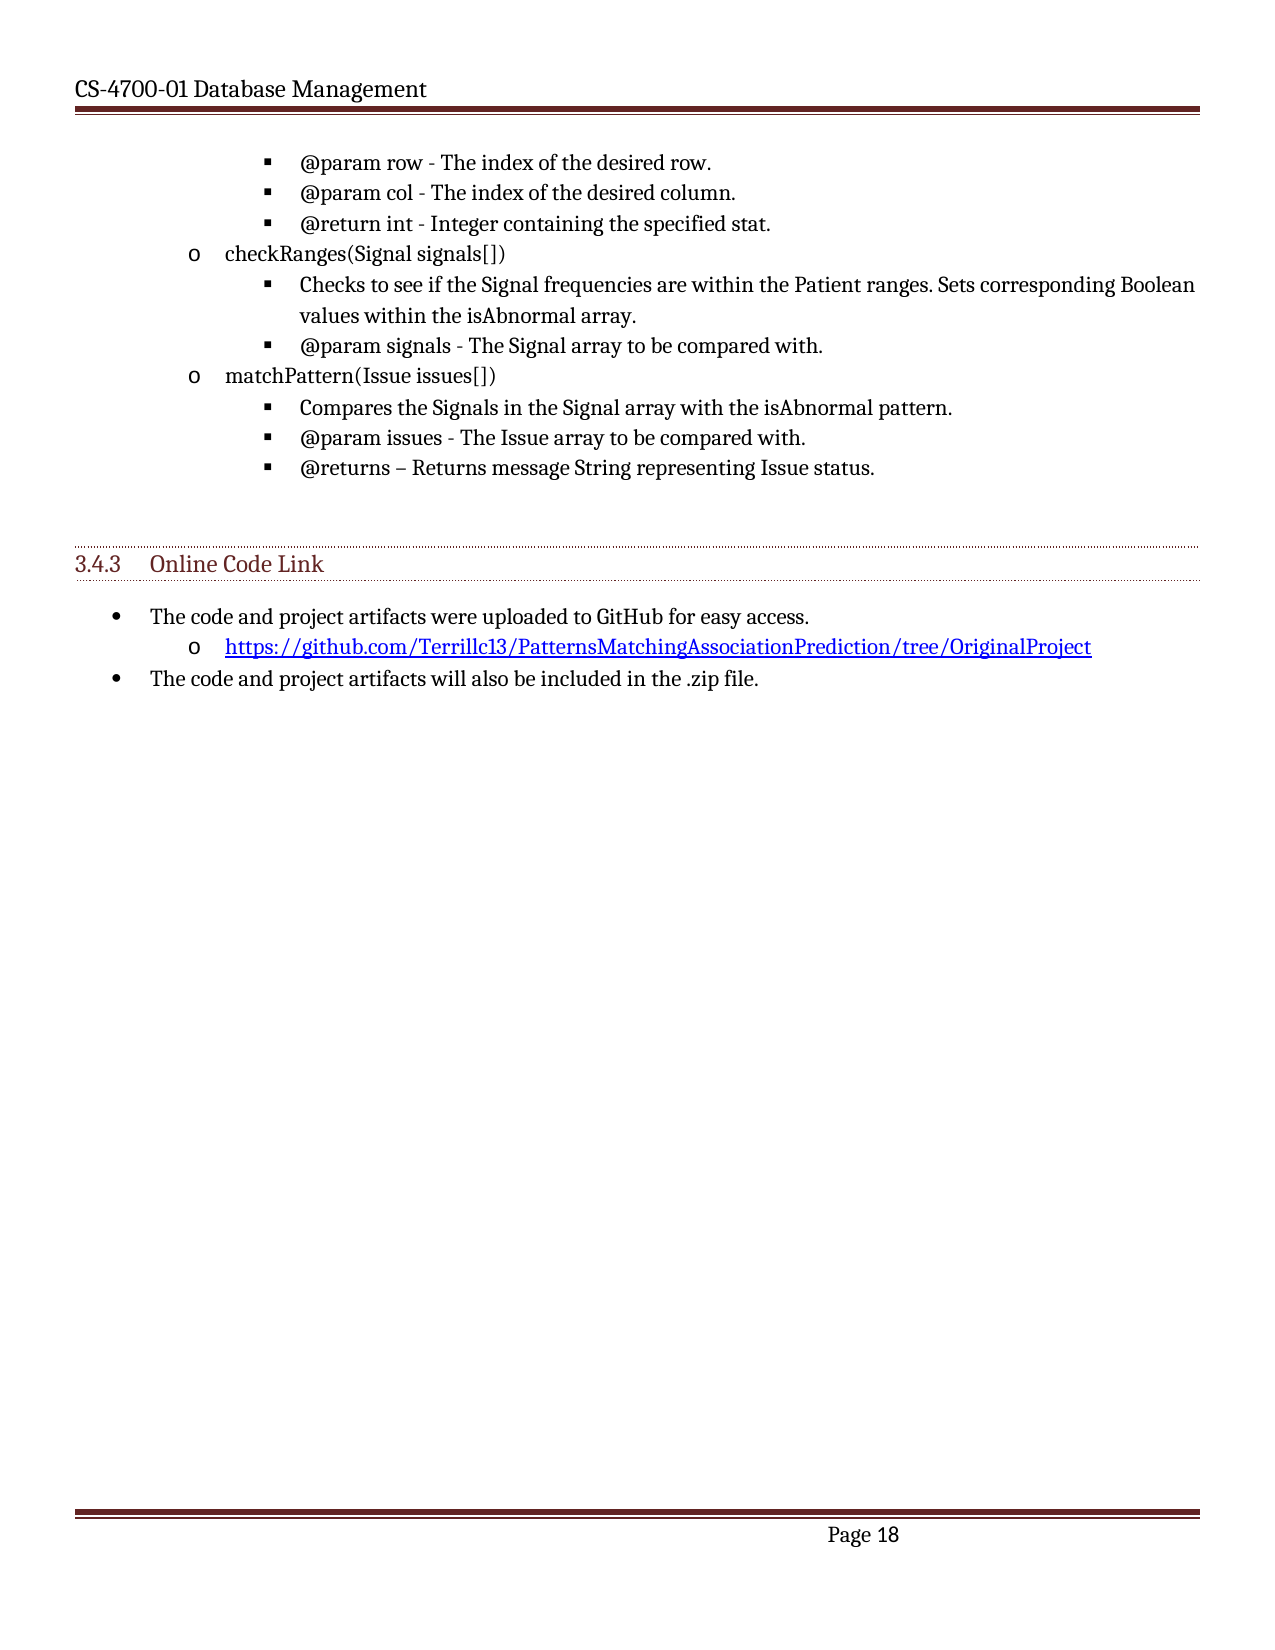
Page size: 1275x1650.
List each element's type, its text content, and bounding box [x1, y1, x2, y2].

list matchPattern(Issue issues[]) [187, 363, 1200, 390]
list Checks to see if the Signal frequencies are within the Patient ranges. Sets corresponding Boolean values within the isAbnormal array. [262, 272, 1200, 329]
list @returns – Returns message String representing Issue status. [262, 455, 1200, 481]
list @param col - The index of the desired column. [262, 180, 1200, 207]
list @return int - Integer containing the specified stat. [262, 210, 1200, 237]
list The code and project artifacts will also be included in the .zip file. [112, 665, 1200, 692]
list The code and project artifacts were uploaded to GitHub for easy access. [112, 604, 1200, 630]
subtitle Online Code Link [75, 546, 1200, 581]
list https://github.com/Terrillc13/PatternsMatchingAssociationPrediction/tree/OriginalProject [187, 634, 1200, 661]
list checkRanges(Signal signals[]) [187, 241, 1200, 268]
list @param signals - The Signal array to be compared with. [262, 333, 1200, 359]
list Compares the Signals in the Signal array with the isAbnormal pattern. [262, 394, 1200, 421]
list @param issues - The Issue array to be compared with. [262, 424, 1200, 451]
list @param row - The index of the desired row. [262, 150, 1200, 176]
